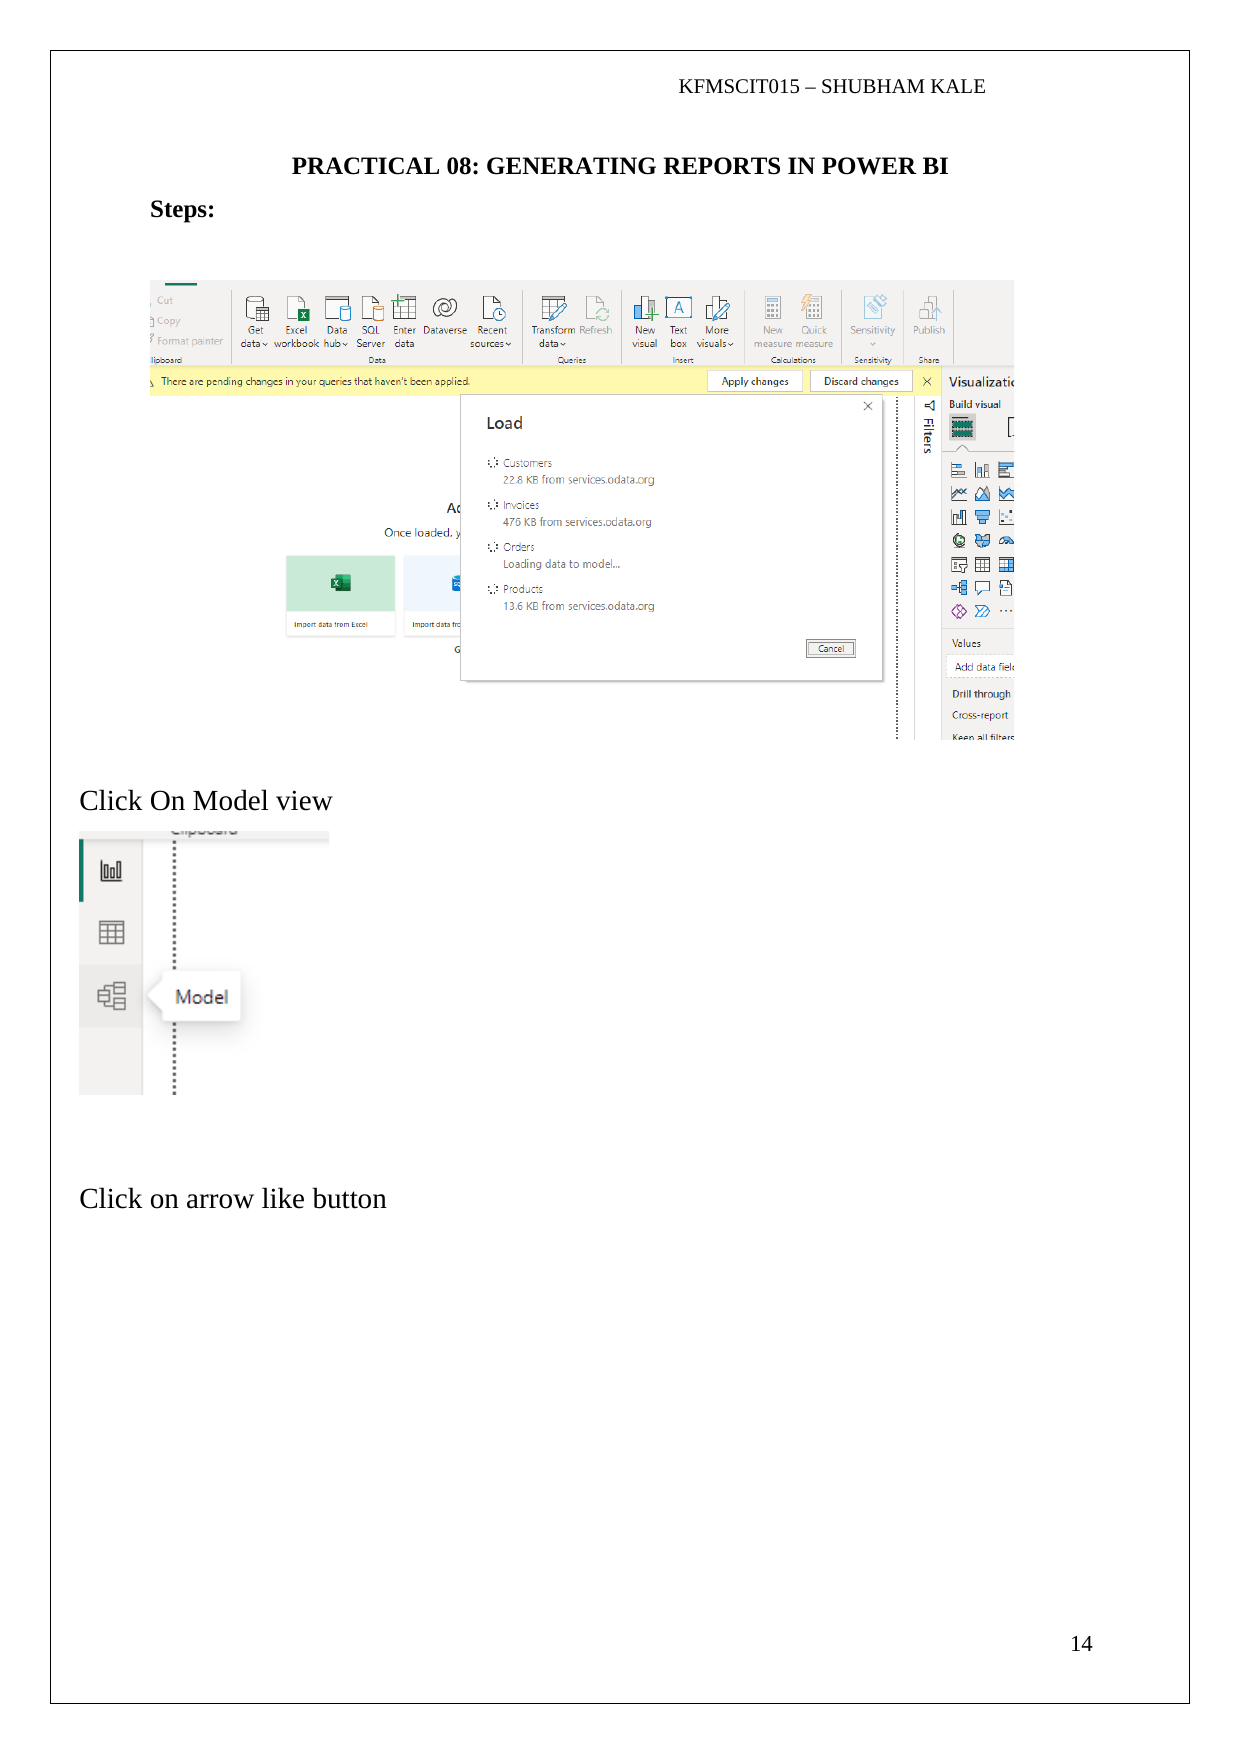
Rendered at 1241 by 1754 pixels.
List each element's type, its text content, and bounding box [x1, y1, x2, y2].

text Steps: [150, 194, 1167, 223]
text PRACTICAL 08: GENERATING REPORTS IN POWER BI [148, 151, 1092, 179]
picture [79, 831, 330, 1095]
text Click on arrow like button [79, 1182, 1167, 1215]
text Click On Model view [79, 783, 1167, 816]
picture [150, 280, 1015, 740]
